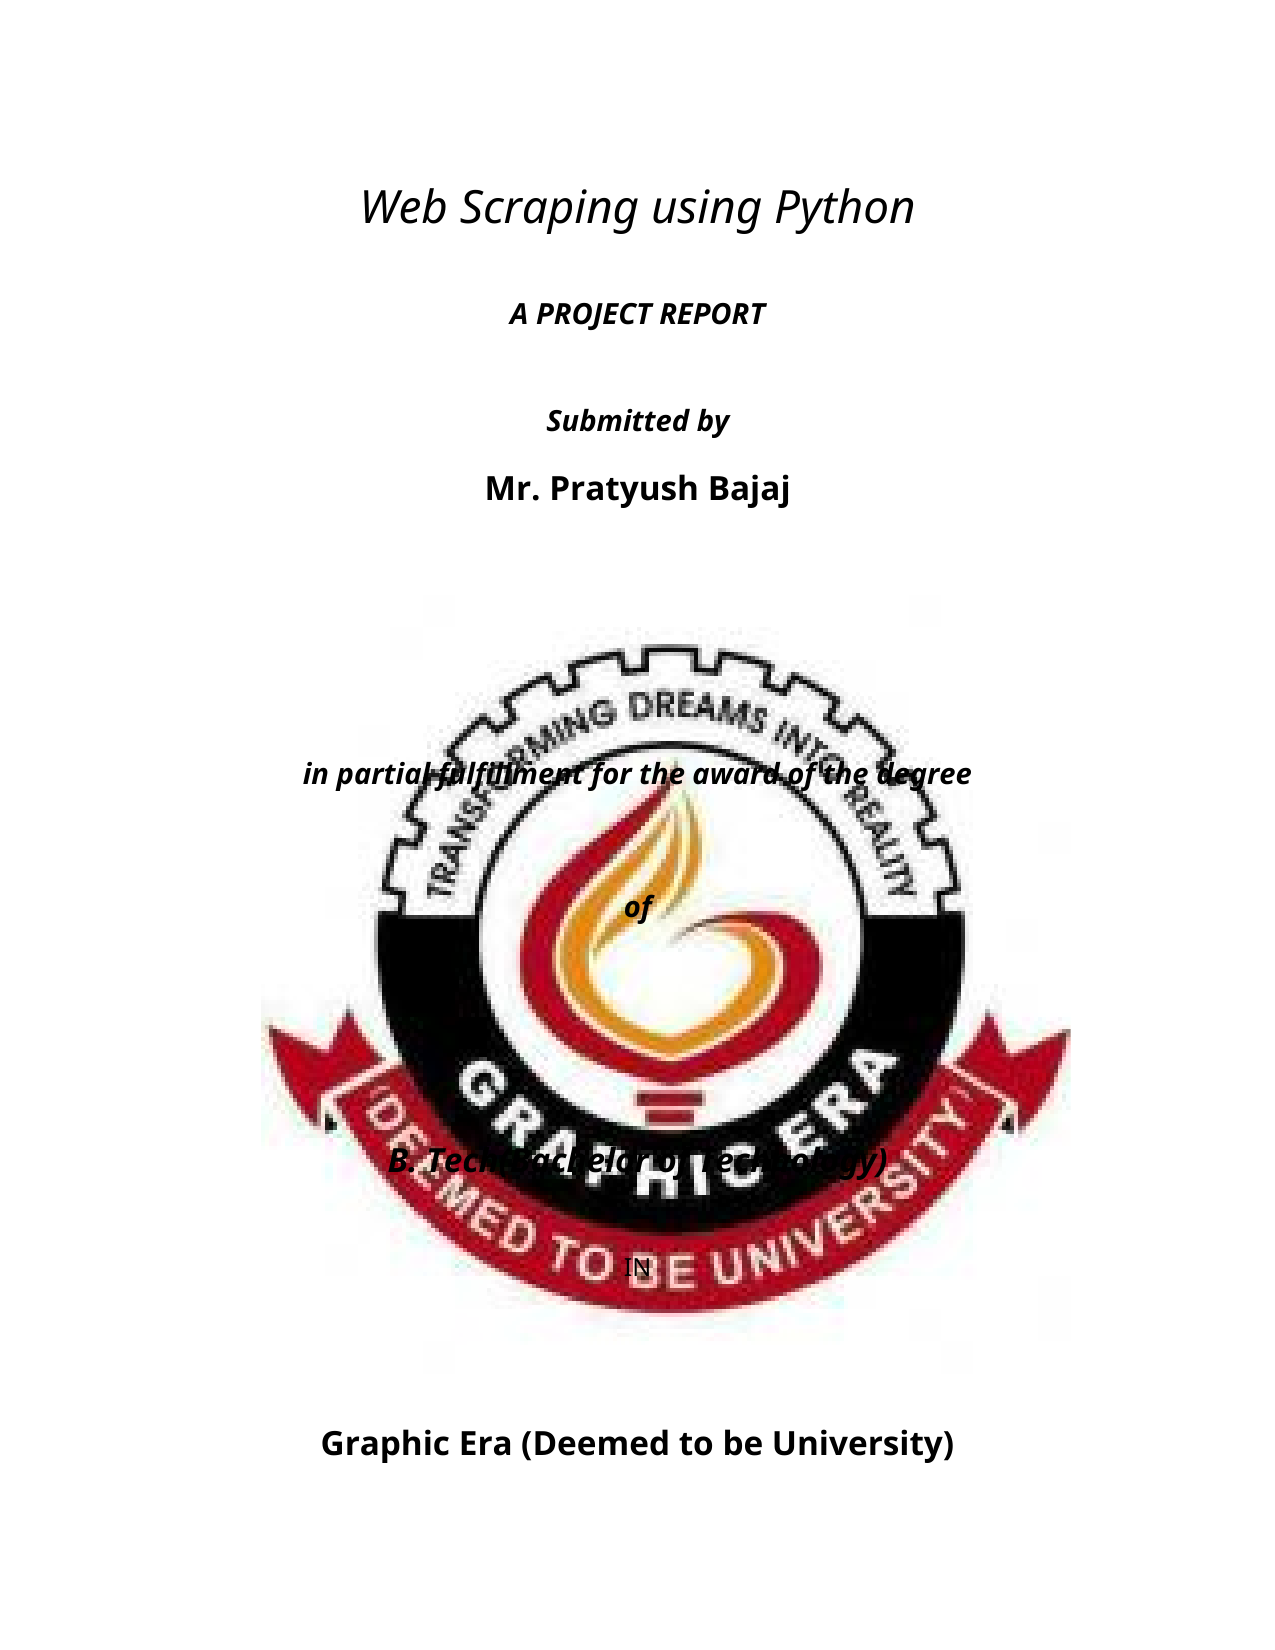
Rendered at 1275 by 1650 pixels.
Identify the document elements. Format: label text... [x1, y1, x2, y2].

picture [261, 926, 1071, 1137]
subtitle A PROJECT REPORT [150, 293, 1125, 333]
picture [261, 793, 1071, 886]
subtitle IN [150, 1250, 1125, 1284]
picture [261, 564, 1071, 753]
picture [261, 1183, 1071, 1250]
subtitle Submitted by [150, 400, 1125, 440]
subtitle Web Scraping using Python [150, 175, 1125, 237]
text of [150, 886, 1125, 926]
picture [261, 1284, 1071, 1374]
subtitle B. Tech(Bachelor of Technology) [150, 1137, 1125, 1183]
text Graphic Era (Deemed to be University) [150, 1420, 1125, 1465]
text in partial fulfillment for the award of the degree [150, 753, 1125, 793]
subtitle Mr. Pratyush Bajaj [150, 465, 1125, 511]
